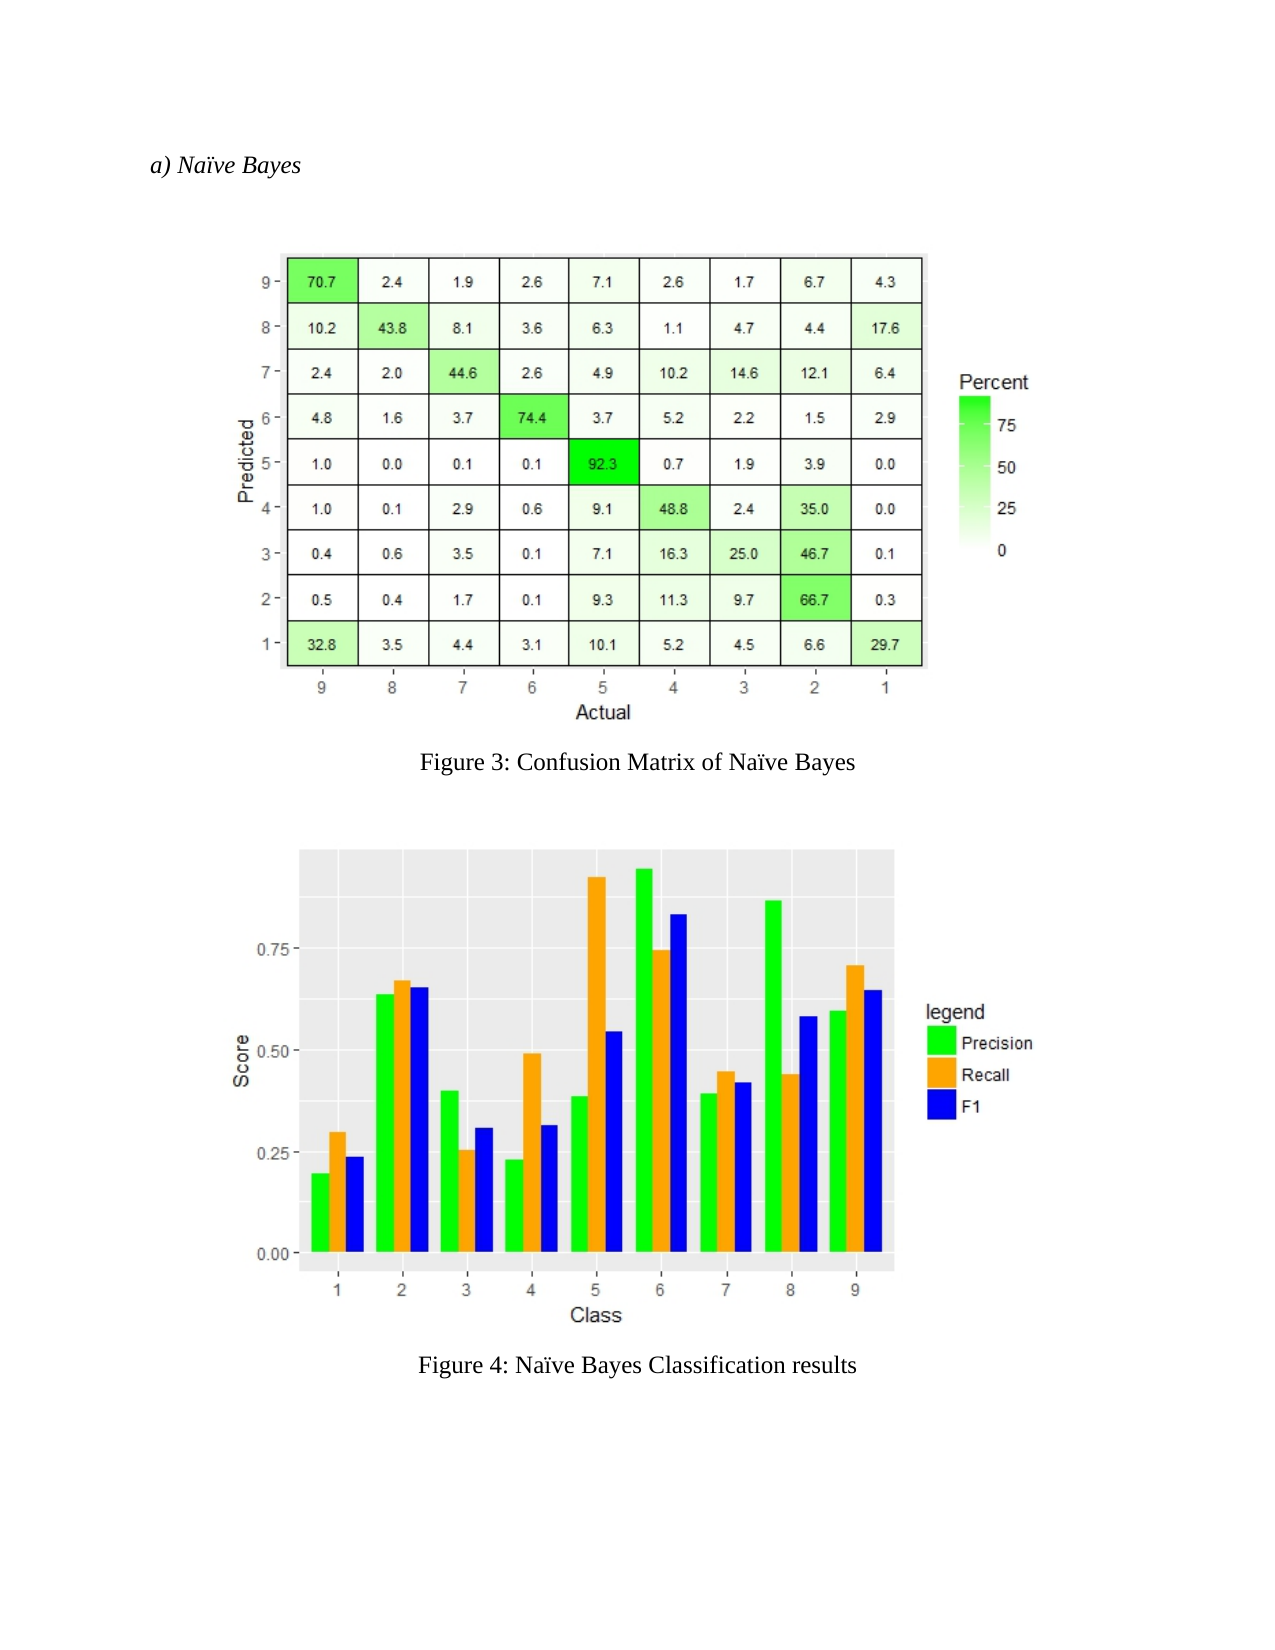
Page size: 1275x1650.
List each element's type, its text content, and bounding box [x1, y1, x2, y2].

text Figure 4: Naïve Bayes Classification results [150, 1350, 1125, 1379]
text a) Naïve Bayes [150, 150, 1125, 179]
text Figure 3: Confusion Matrix of Naïve Bayes [150, 747, 1125, 776]
picture [226, 244, 1049, 729]
picture [221, 841, 1054, 1332]
